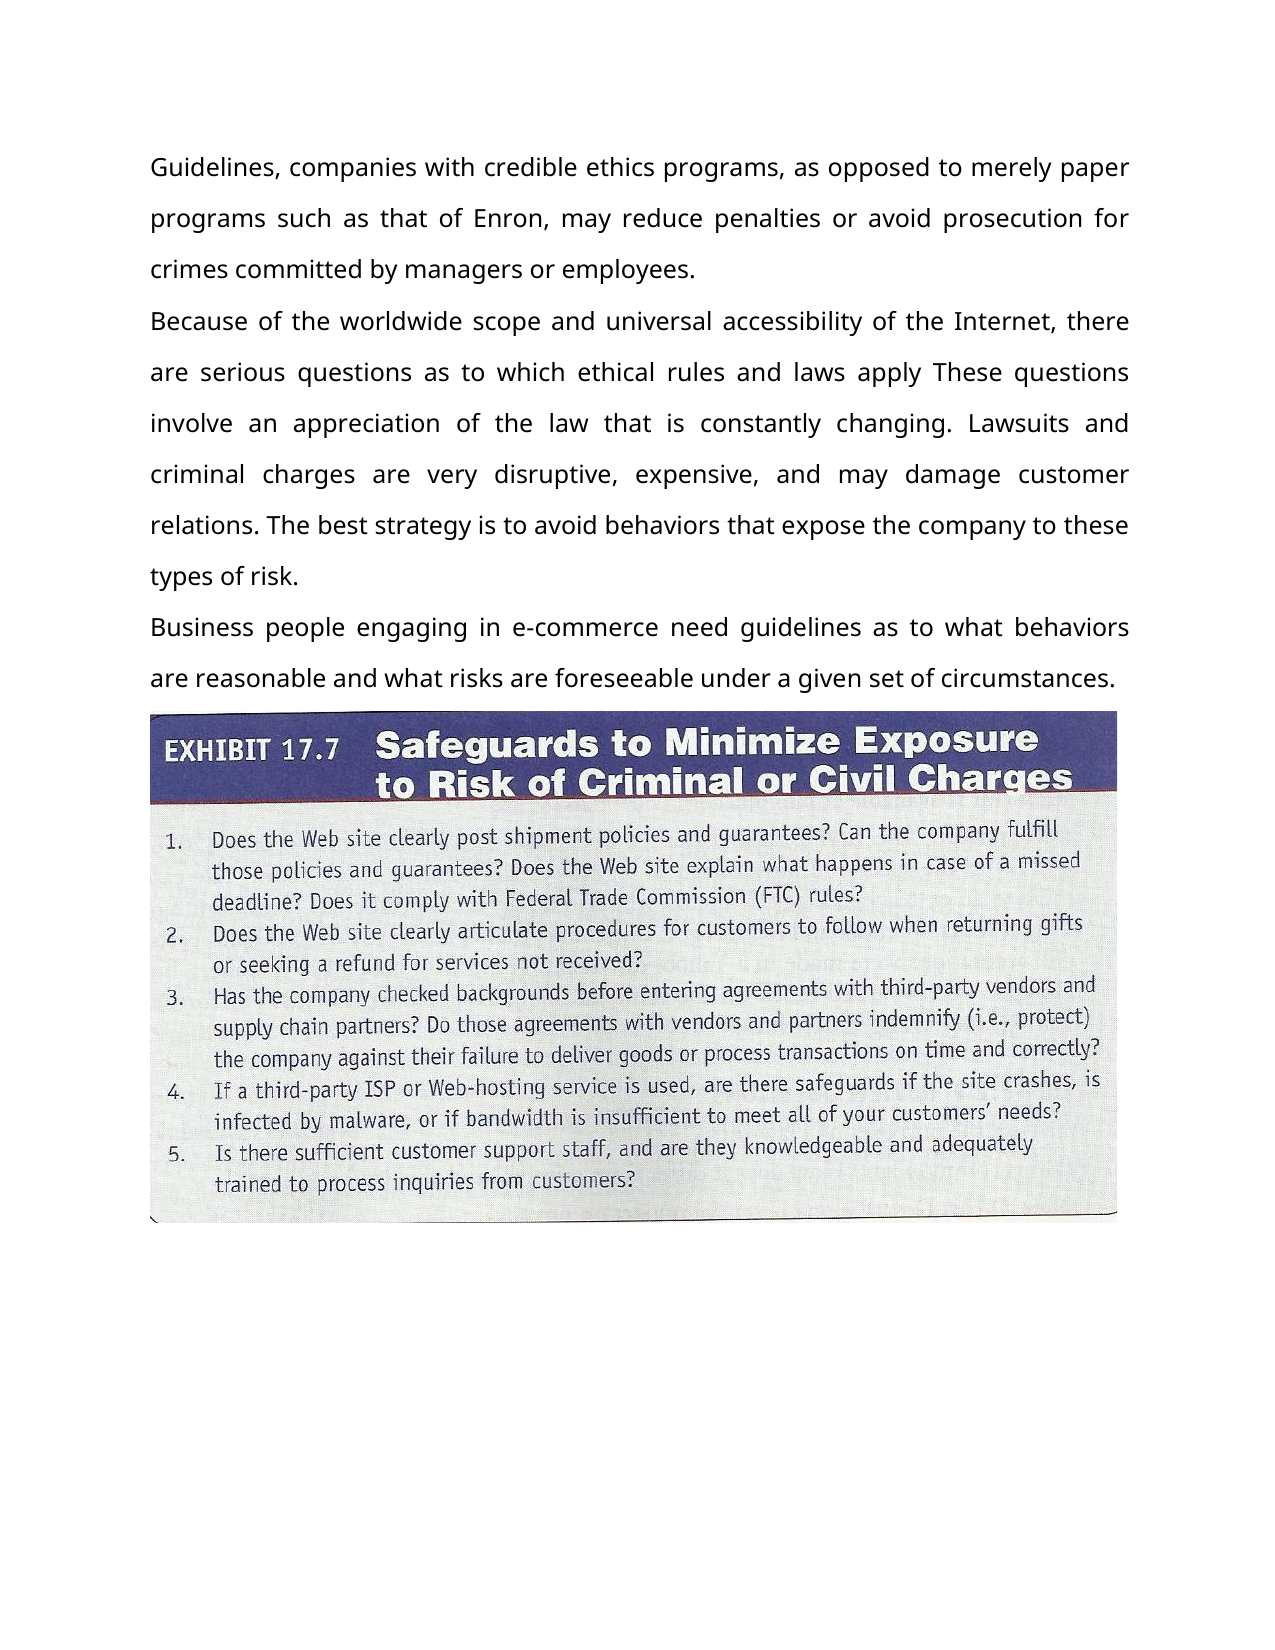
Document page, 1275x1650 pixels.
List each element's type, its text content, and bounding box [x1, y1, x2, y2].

text Because of the worldwide scope and universal accessibility of the Internet, there are serious questions as to which ethical rules and laws apply These questions involve an appreciation of the law that is constantly changing. Lawsuits and criminal charges are very disruptive, expensive, and may damage customer relations. The best strategy is to avoid behaviors that expose the company to these types of risk. [150, 303, 1129, 592]
text Guidelines, companies with credible ethics programs, as opposed to merely paper programs such as that of Enron, may reduce penalties or avoid prosecution for crimes committed by managers or employees. [150, 150, 1130, 286]
text Business people engaging in e-commerce need guidelines as to what behaviors are reasonable and what risks are foreseeable under a given set of circumstances. [150, 609, 1129, 694]
picture [150, 711, 1118, 1223]
